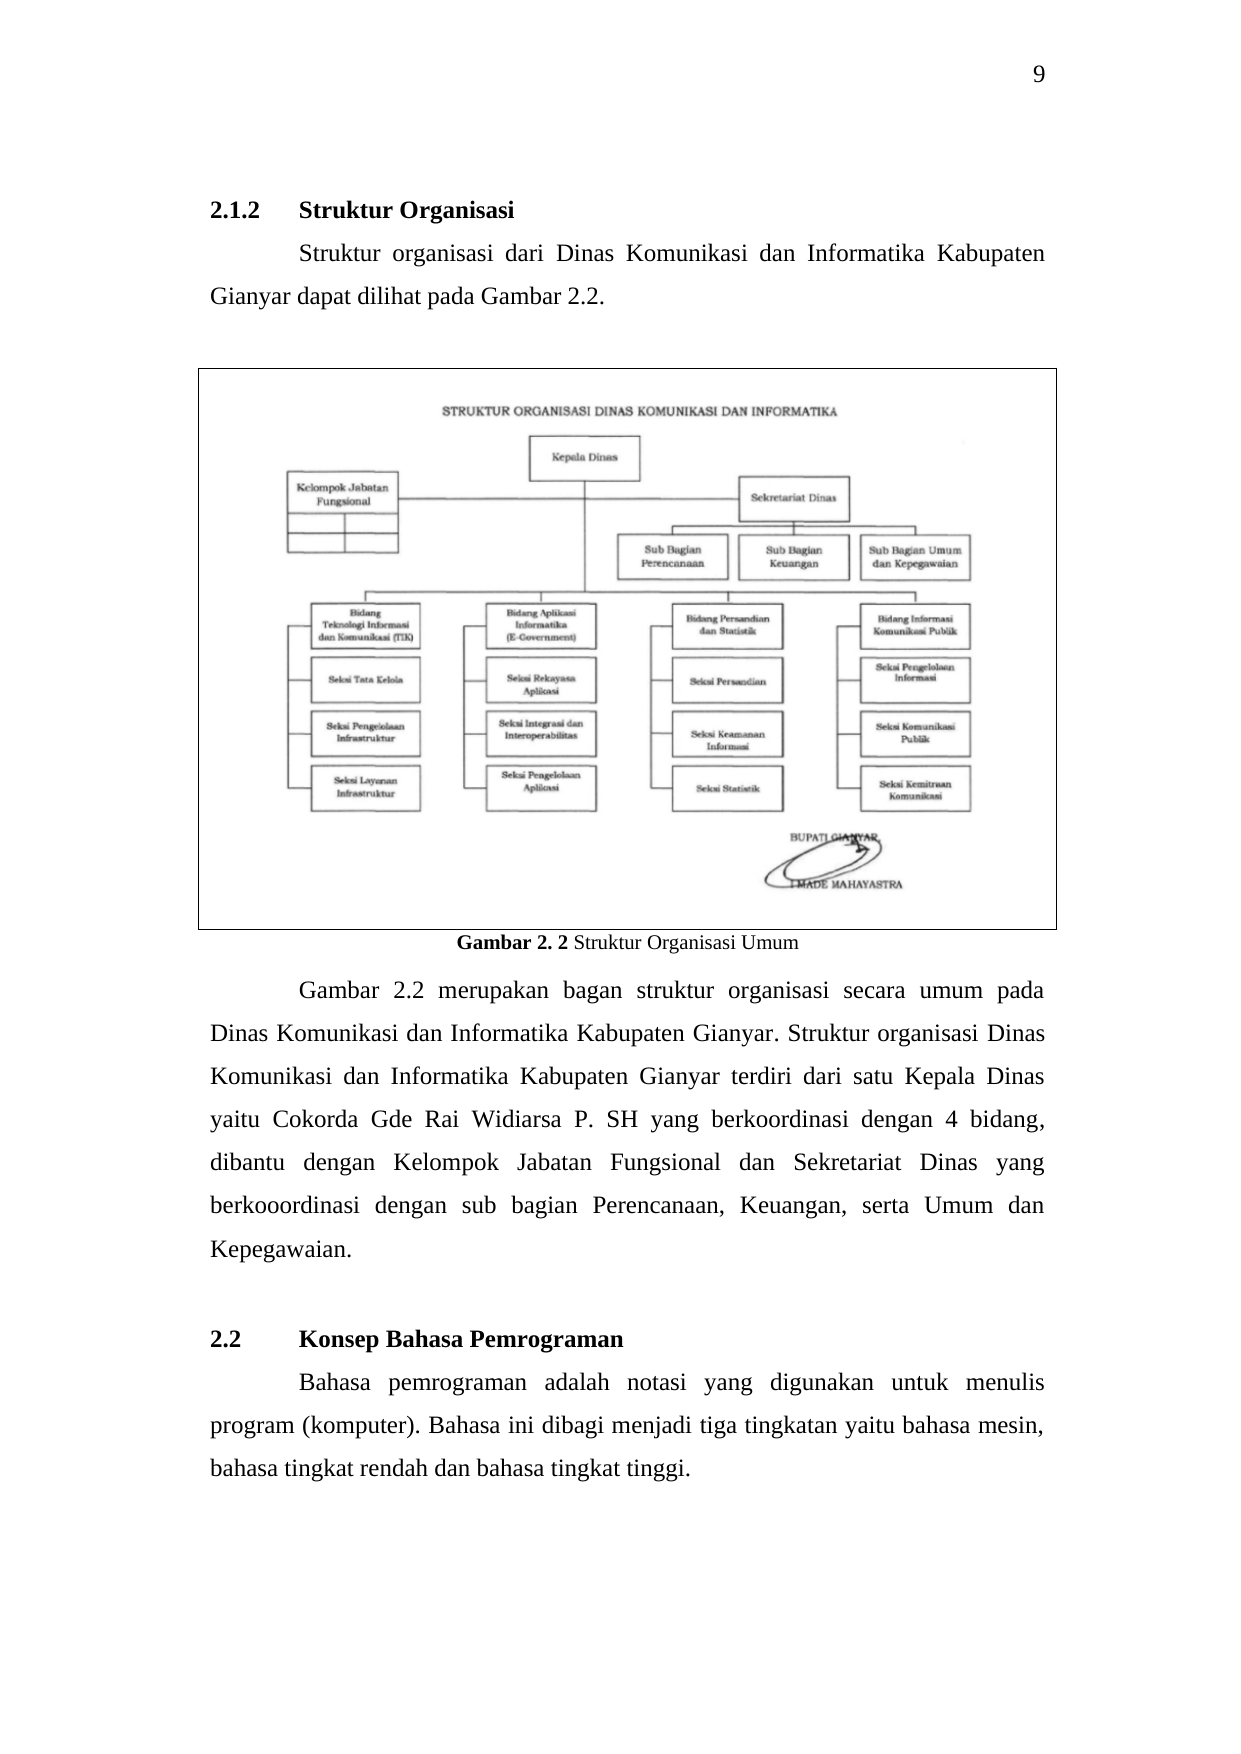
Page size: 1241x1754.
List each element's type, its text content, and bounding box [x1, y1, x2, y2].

subtitle Konsep Bahasa Pemrograman [210, 1324, 1045, 1353]
subtitle Struktur Organisasi [210, 195, 1045, 224]
table_header [199, 369, 1056, 929]
text Struktur organisasi dari Dinas Komunikasi dan Informatika Kabupaten Gianyar dapat dilihat pada Gambar 2.2. [210, 238, 1045, 310]
picture [237, 399, 1027, 900]
text Gambar 2. 2 Struktur Organisasi Umum [210, 930, 1045, 954]
text Gambar 2.2 merupakan bagan struktur organisasi secara umum pada Dinas Komunikasi dan Informatika Kabupaten Gianyar. Struktur organisasi Dinas Komunikasi dan Informatika Kabupaten Gianyar terdiri dari satu Kepala Dinas yaitu Cokorda Gde Rai Widiarsa P. SH yang berkoordinasi dengan 4 bidang, dibantu dengan Kelompok Jabatan Fungsional dan Sekretariat Dinas yang berkooordinasi dengan sub bagian Perencanaan, Keuangan, serta Umum dan Kepegawaian. [210, 975, 1045, 1262]
text Bahasa pemrograman adalah notasi yang digunakan untuk menulis program (komputer). Bahasa ini dibagi menjadi tiga tingkatan yaitu bahasa mesin, bahasa tingkat rendah dan bahasa tingkat tinggi. [210, 1367, 1045, 1482]
